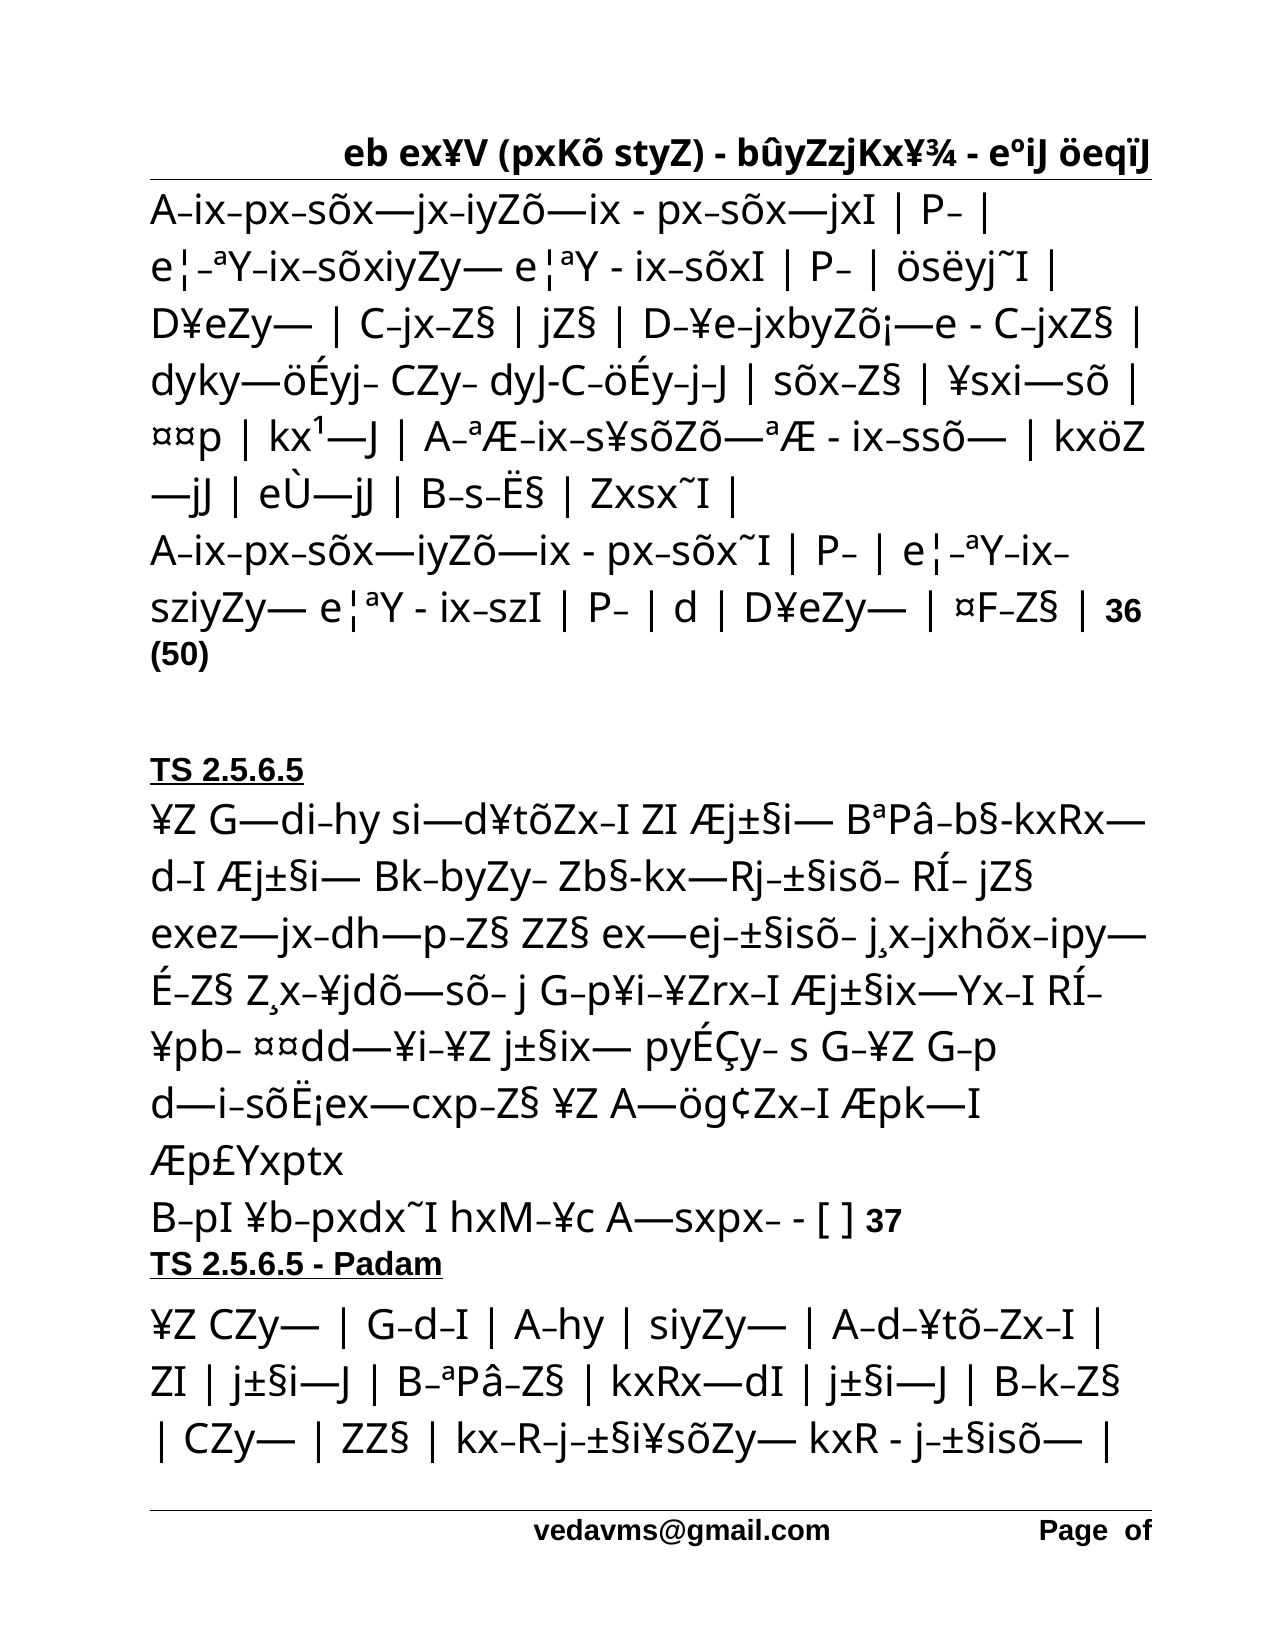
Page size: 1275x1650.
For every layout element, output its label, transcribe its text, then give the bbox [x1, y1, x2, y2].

text e¦–ªY–ix–sõxiyZy— e¦ªY - ix–sõxI | P– | ösëyj˜I | D¥eZy— | C–jx–Z§ | jZ§ | D–¥e–jxbyZõ¡—e - C–jxZ§ | [150, 237, 1154, 351]
text dyky—öÉyj– CZy– dyJ-C–öÉy–j–J | sõx–Z§ | ¥sxi—sõ | ¤¤p | kx¹—J | A–ªÆ–ix–s¥sõZõ—ªÆ - ix–ssõ— | kxöZ—jJ | eÙ—jJ | B–s–Ë§ | Zxsx˜I | [150, 351, 1154, 521]
text exez—jx–dh—p–Z§ ZZ§ ex—ej–±§isõ– j¸x–jxhõx–ipy—É–Z§ Z¸x–¥jdõ—sõ– j G–p¥i–¥Zrx–I Æj±§ix—Yx–I RÍ– [150, 903, 1154, 1017]
text TS 2.5.6.5 [150, 750, 1154, 788]
text A–ix–px–sõx—iyZõ—ix - px–sõx˜I | P– | e¦–ªY–ix–sziyZy— e¦ªY - ix–szI | P– | d | D¥eZy— | ¤F–Z§ | 36 (50) [150, 521, 1154, 673]
text A–ix–px–sõx—jx–iyZõ—ix - px–sõx—jxI | P– | [150, 180, 1154, 237]
text ¥pb– ¤¤dd—¥i–¥Z j±§ix— pyÉÇy– s G–¥Z G–p [150, 1017, 1154, 1074]
text TS 2.5.6.5 - Padam [150, 1244, 1154, 1283]
text B–pI ¥b–pxdx˜I hxM–¥c A—sxpx– - [ ] 37 [150, 1187, 1154, 1244]
text ¥Z G—di–hy si—d¥tõZx–I ZI Æj±§i— BªPâ–b§-kxRx—d–I Æj±§i— Bk–byZy– Zb§-kx—Rj–±§isõ– RÍ– jZ§ [150, 790, 1154, 903]
text d—i–sõË¡ex—cxp–Z§ ¥Z A—ög¢Zx–I Æpk—I Æp£Yxptx [150, 1074, 1154, 1187]
